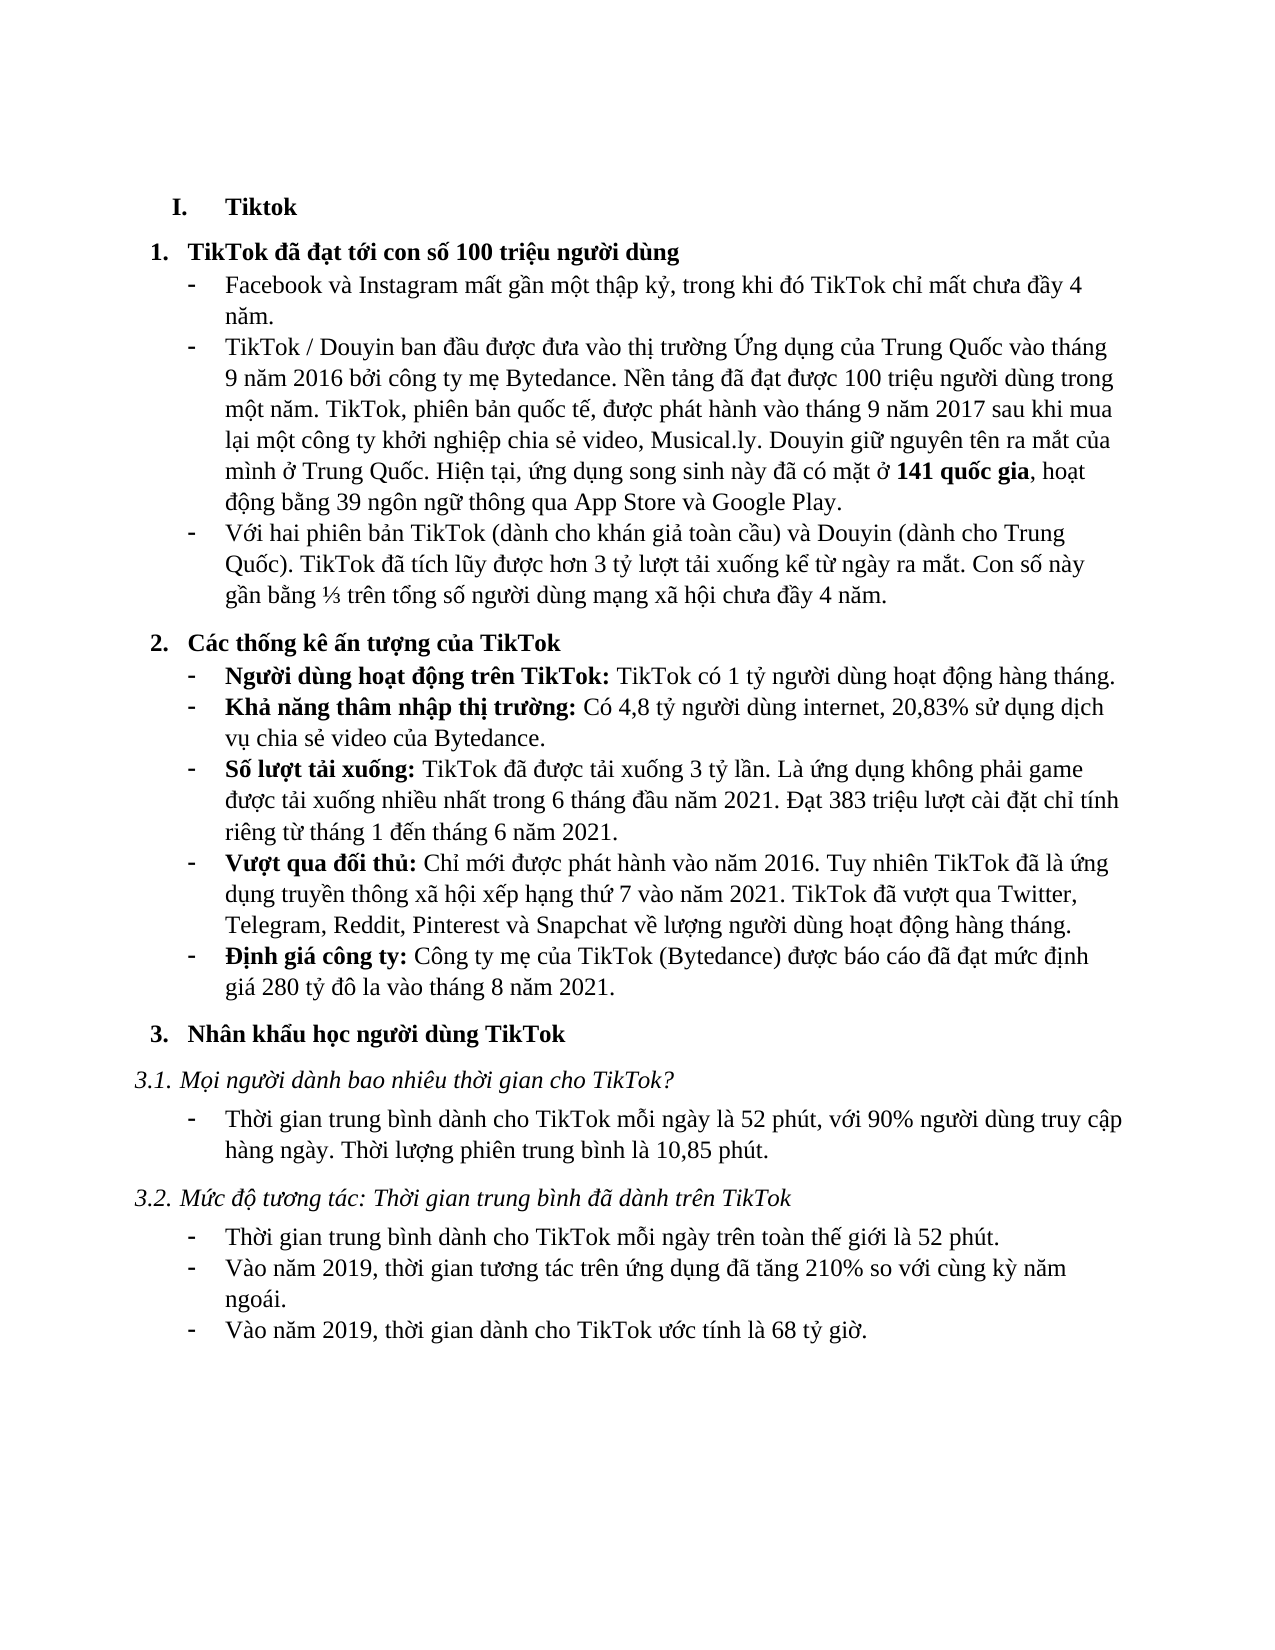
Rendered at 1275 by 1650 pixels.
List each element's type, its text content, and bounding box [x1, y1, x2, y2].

subtitle TikTok đã đạt tới con số 100 triệu người dùng [150, 237, 1125, 266]
list Khả năng thâm nhập thị trường: Có 4,8 tỷ người dùng internet, 20,83% sử dụng dịch vụ chia sẻ video của Bytedance. [187, 692, 1125, 752]
list Số lượt tải xuống: TikTok đã được tải xuống 3 tỷ lần. Là ứng dụng không phải game được tải xuống nhiều nhất trong 6 tháng đầu năm 2021. Đạt 383 triệu lượt cài đặt chỉ tính riêng từ tháng 1 đến tháng 6 năm 2021. [187, 754, 1125, 845]
list Vào năm 2019, thời gian tương tác trên ứng dụng đã tăng 210% so với cùng kỳ năm ngoái. [187, 1253, 1125, 1313]
list TikTok / Douyin ban đầu được đưa vào thị trường Ứng dụng của Trung Quốc vào tháng 9 năm 2016 bởi công ty mẹ Bytedance. Nền tảng đã đạt được 100 triệu người dùng trong một năm. TikTok, phiên bản quốc tế, được phát hành vào tháng 9 năm 2017 sau khi mua lại một công ty khởi nghiệp chia sẻ video, Musical.ly. Douyin giữ nguyên tên ra mắt của mình ở Trung Quốc. Hiện tại, ứng dụng song sinh này đã có mặt ở 141 quốc gia, hoạt động bằng 39 ngôn ngữ thông qua App Store và Google Play. [187, 332, 1125, 516]
list Với hai phiên bản TikTok (dành cho khán giả toàn cầu) và Douyin (dành cho Trung Quốc). TikTok đã tích lũy được hơn 3 tỷ lượt tải xuống kể từ ngày ra mắt. Con số này gần bằng ⅓ trên tổng số người dùng mạng xã hội chưa đầy 4 năm. [187, 518, 1125, 609]
list Định giá công ty: Công ty mẹ của TikTok (Bytedance) được báo cáo đã đạt mức định giá 280 tỷ đô la vào tháng 8 năm 2021. [187, 941, 1125, 1001]
list Vượt qua đối thủ: Chỉ mới được phát hành vào năm 2016. Tuy nhiên TikTok đã là ứng dụng truyền thông xã hội xếp hạng thứ 7 vào năm 2021. TikTok đã vượt qua Twitter, Telegram, Reddit, Pinterest và Snapchat về lượng người dùng hoạt động hàng tháng. [187, 848, 1125, 938]
subtitle Mức độ tương tác: Thời gian trung bình đã dành trên TikTok [134, 1183, 1125, 1212]
subtitle Nhân khẩu học người dùng TikTok [150, 1019, 1125, 1048]
list Vào năm 2019, thời gian dành cho TikTok ước tính là 68 tỷ giờ. [187, 1315, 1125, 1344]
subtitle Tiktok [187, 192, 1125, 220]
subtitle Mọi người dành bao nhiêu thời gian cho TikTok? [134, 1065, 1125, 1094]
list Thời gian trung bình dành cho TikTok mỗi ngày là 52 phút, với 90% người dùng truy cập hàng ngày. Thời lượng phiên trung bình là 10,85 phút. [187, 1104, 1125, 1164]
list Facebook và Instagram mất gần một thập kỷ, trong khi đó TikTok chỉ mất chưa đầy 4 năm. [187, 270, 1125, 330]
list Người dùng hoạt động trên TikTok: TikTok có 1 tỷ người dùng hoạt động hàng tháng. [187, 661, 1125, 690]
list Thời gian trung bình dành cho TikTok mỗi ngày trên toàn thế giới là 52 phút. [187, 1222, 1125, 1251]
subtitle Các thống kê ấn tượng của TikTok [150, 628, 1125, 657]
